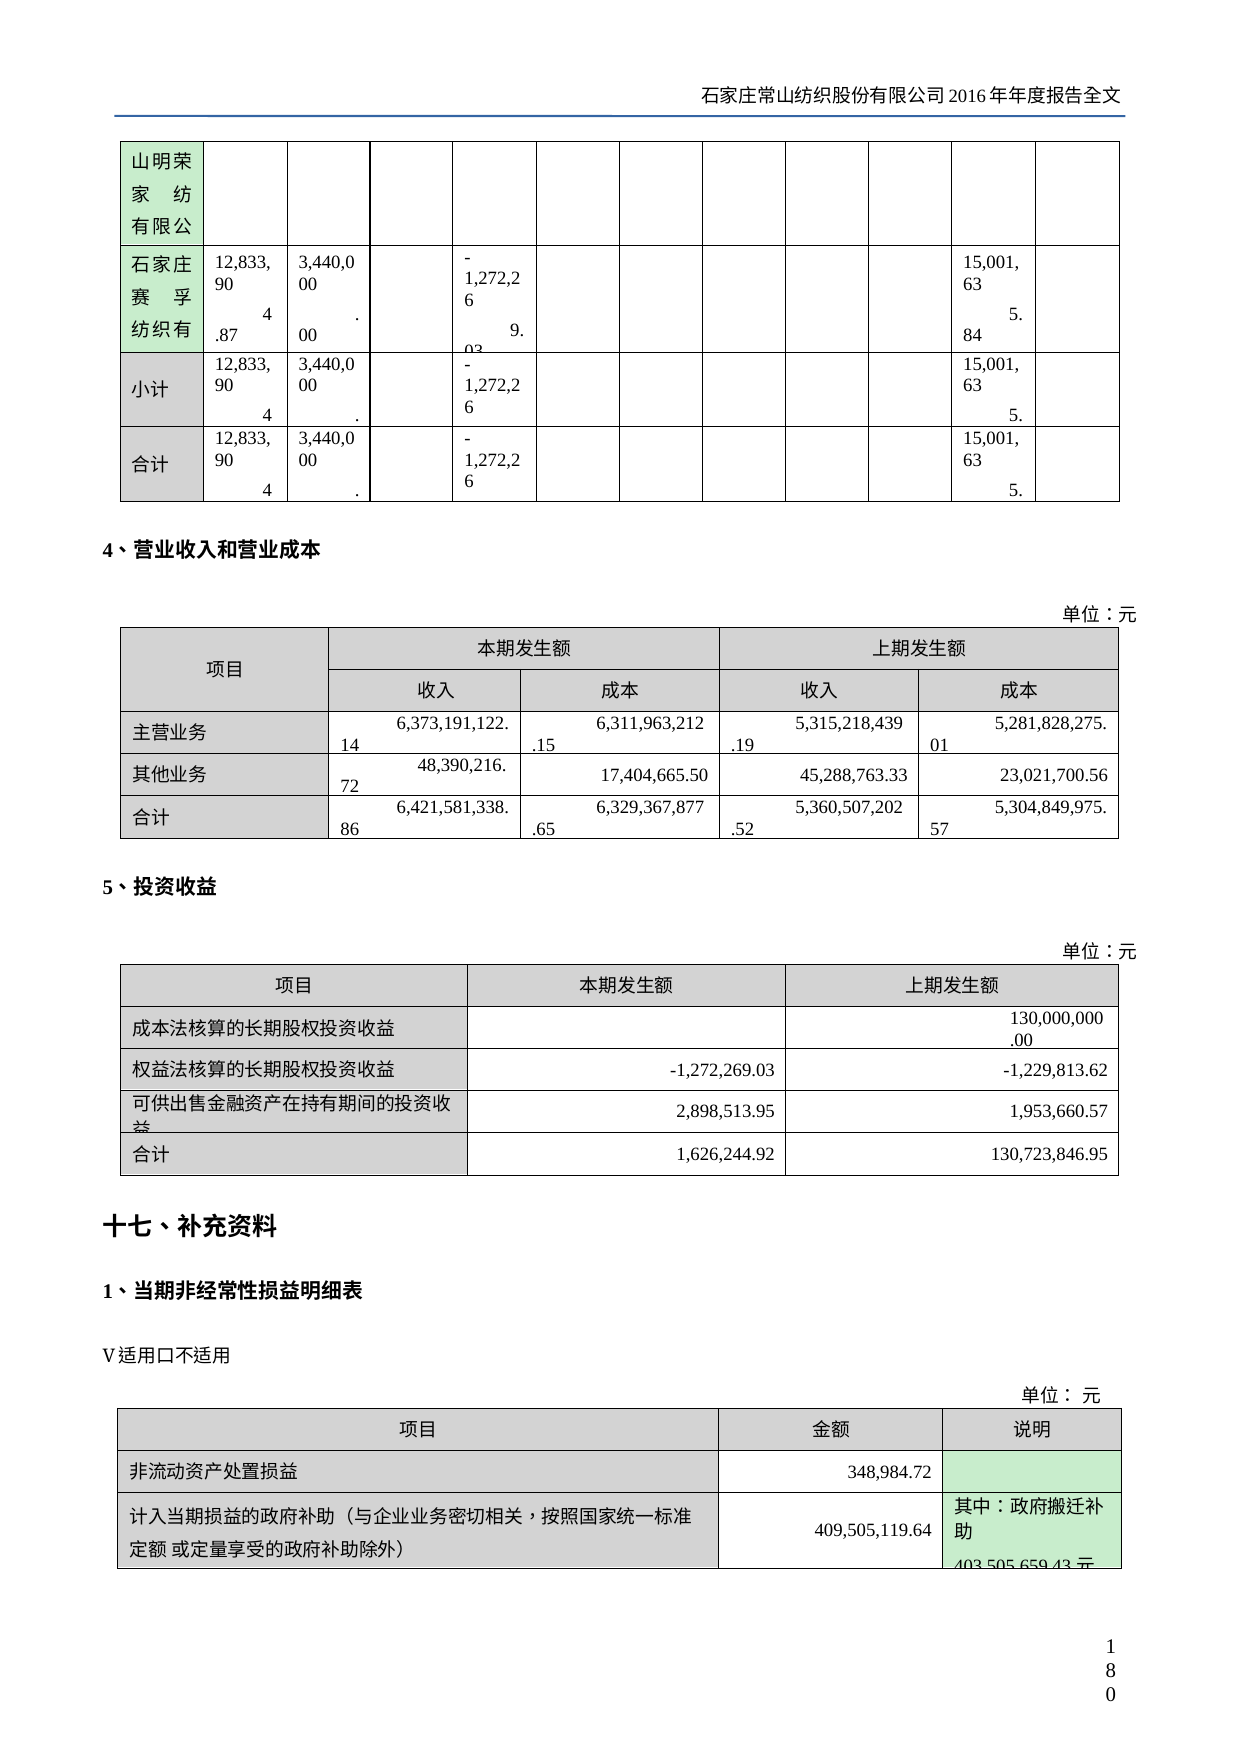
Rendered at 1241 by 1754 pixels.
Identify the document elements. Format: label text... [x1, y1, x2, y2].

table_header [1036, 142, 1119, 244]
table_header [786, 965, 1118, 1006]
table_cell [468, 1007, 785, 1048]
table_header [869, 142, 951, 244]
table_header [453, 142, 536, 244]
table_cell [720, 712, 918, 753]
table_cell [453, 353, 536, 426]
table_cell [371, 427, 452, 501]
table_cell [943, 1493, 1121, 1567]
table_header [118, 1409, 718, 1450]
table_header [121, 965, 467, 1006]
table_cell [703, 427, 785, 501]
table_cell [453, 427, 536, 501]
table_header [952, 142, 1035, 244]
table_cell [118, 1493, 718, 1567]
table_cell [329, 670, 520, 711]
text 1、当期非经常性损益明细表 [102, 1276, 1137, 1305]
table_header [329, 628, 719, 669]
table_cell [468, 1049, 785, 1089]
text 单位： 元 [1021, 1382, 1137, 1408]
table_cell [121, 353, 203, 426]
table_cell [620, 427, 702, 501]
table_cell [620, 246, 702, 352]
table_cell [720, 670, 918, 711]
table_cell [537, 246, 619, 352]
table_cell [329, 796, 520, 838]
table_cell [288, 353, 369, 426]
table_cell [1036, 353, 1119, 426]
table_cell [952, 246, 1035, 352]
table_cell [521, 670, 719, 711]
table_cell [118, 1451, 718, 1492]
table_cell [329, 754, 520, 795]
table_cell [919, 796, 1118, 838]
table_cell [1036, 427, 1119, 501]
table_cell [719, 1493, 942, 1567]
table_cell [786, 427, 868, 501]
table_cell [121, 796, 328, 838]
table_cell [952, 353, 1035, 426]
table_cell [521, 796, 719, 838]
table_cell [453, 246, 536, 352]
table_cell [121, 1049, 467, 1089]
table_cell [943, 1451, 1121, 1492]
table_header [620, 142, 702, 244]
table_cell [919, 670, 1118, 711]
text 十七、补充资料 [102, 1209, 1137, 1243]
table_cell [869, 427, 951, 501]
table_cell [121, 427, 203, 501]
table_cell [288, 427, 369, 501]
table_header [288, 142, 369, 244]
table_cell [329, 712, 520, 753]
text 4、营业收入和营业成本 [102, 535, 1137, 564]
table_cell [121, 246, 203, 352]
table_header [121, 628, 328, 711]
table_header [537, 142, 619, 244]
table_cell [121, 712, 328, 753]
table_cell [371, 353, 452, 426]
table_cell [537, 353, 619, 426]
text 单位：元 [102, 601, 1137, 627]
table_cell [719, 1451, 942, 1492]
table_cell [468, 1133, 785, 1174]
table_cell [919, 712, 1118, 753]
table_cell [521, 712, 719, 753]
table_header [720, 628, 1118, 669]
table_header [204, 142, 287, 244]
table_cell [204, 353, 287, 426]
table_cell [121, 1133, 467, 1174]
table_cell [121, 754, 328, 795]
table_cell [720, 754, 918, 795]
text 单位：元 [102, 938, 1137, 964]
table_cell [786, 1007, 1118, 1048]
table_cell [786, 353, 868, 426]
text V适用口不适用 [102, 1342, 1137, 1368]
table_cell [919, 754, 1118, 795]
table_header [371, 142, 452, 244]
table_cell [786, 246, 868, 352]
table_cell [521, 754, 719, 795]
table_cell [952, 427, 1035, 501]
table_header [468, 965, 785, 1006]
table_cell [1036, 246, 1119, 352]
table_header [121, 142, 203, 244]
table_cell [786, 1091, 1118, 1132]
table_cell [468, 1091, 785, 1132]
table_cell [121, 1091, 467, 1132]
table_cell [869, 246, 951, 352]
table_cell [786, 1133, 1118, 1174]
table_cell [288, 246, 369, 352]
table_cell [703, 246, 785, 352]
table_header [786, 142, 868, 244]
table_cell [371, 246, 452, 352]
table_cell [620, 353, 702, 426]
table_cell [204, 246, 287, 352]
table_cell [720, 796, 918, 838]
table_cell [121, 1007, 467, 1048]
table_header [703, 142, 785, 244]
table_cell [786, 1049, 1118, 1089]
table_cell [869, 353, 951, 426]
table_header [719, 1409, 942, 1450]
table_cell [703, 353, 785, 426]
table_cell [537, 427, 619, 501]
text 5、投资收益 [102, 872, 1137, 901]
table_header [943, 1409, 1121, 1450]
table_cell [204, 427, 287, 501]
